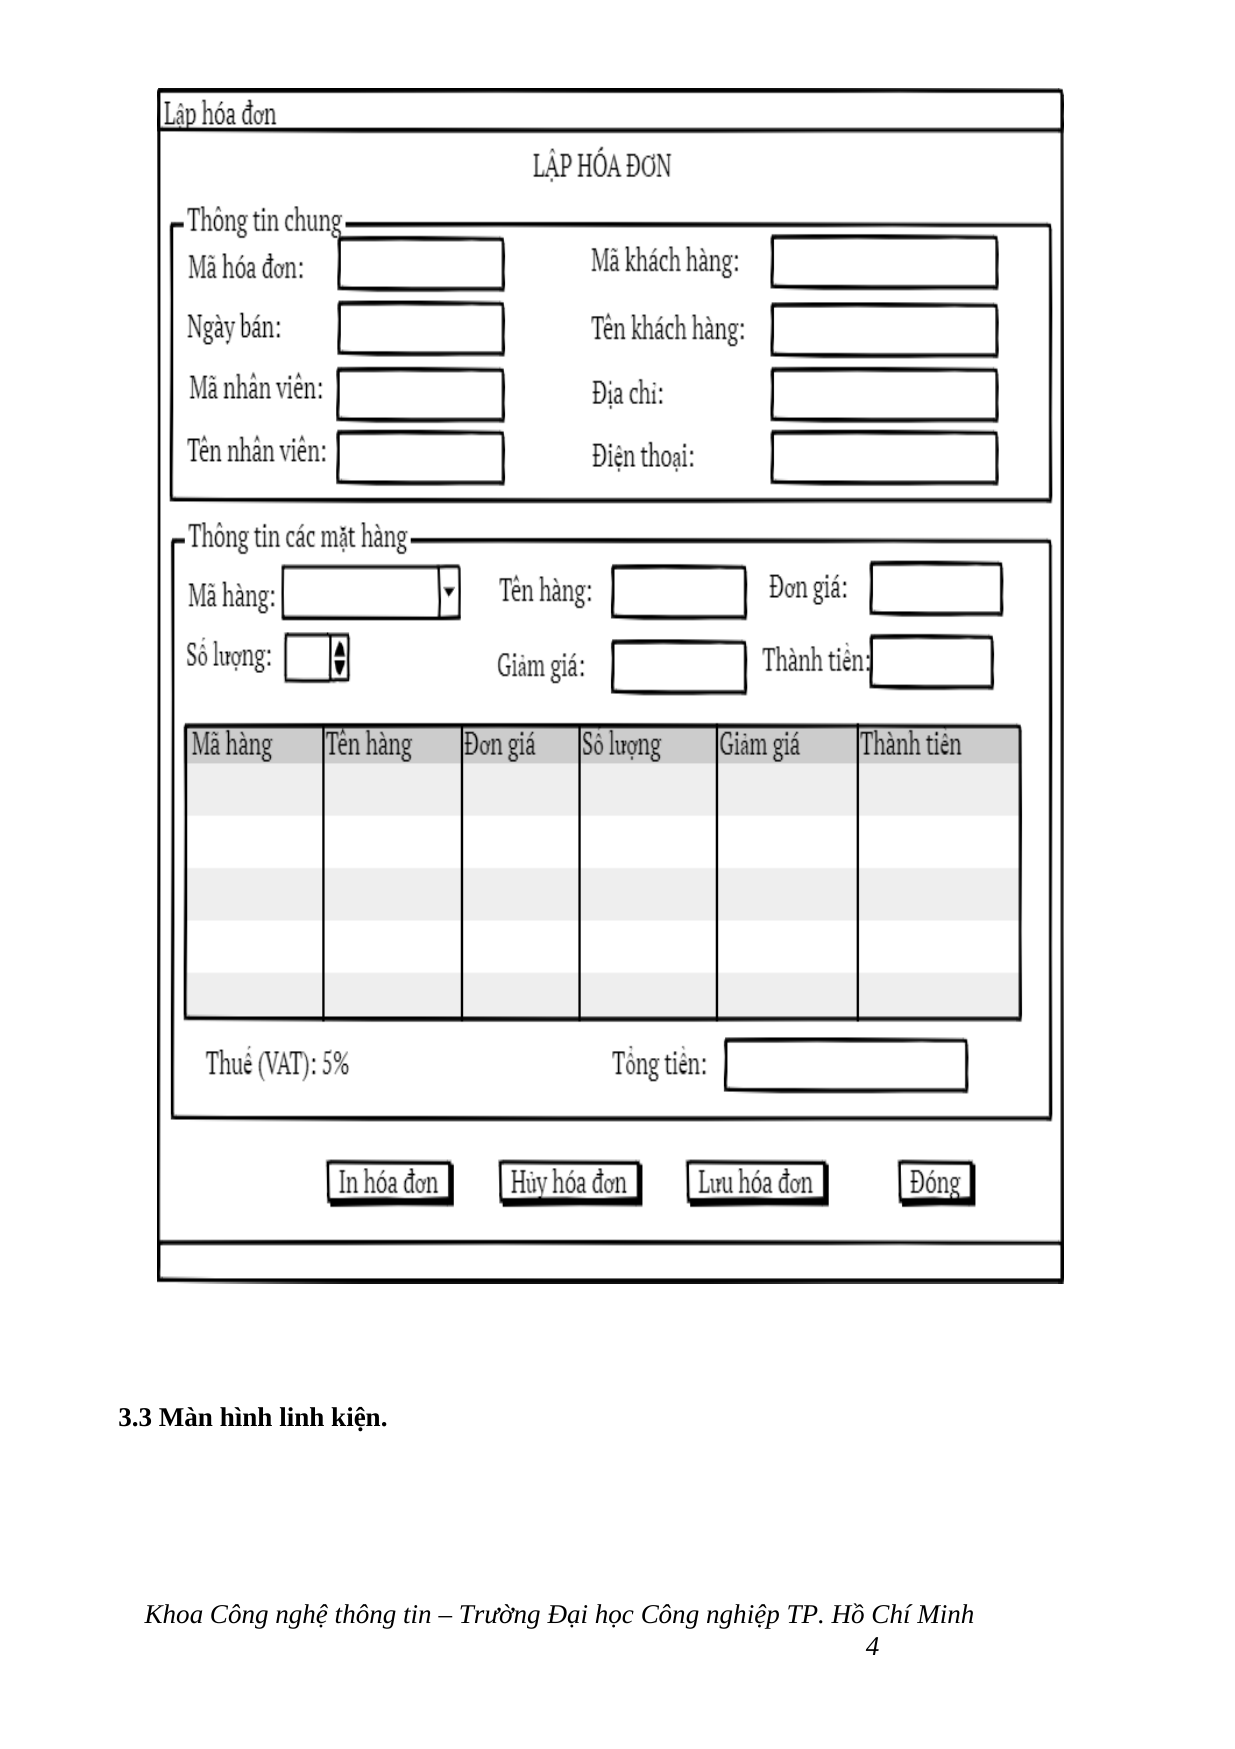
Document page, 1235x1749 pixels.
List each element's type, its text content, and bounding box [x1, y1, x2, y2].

picture [157, 88, 1064, 1284]
list Màn hình linh kiện. [118, 1401, 1146, 1432]
